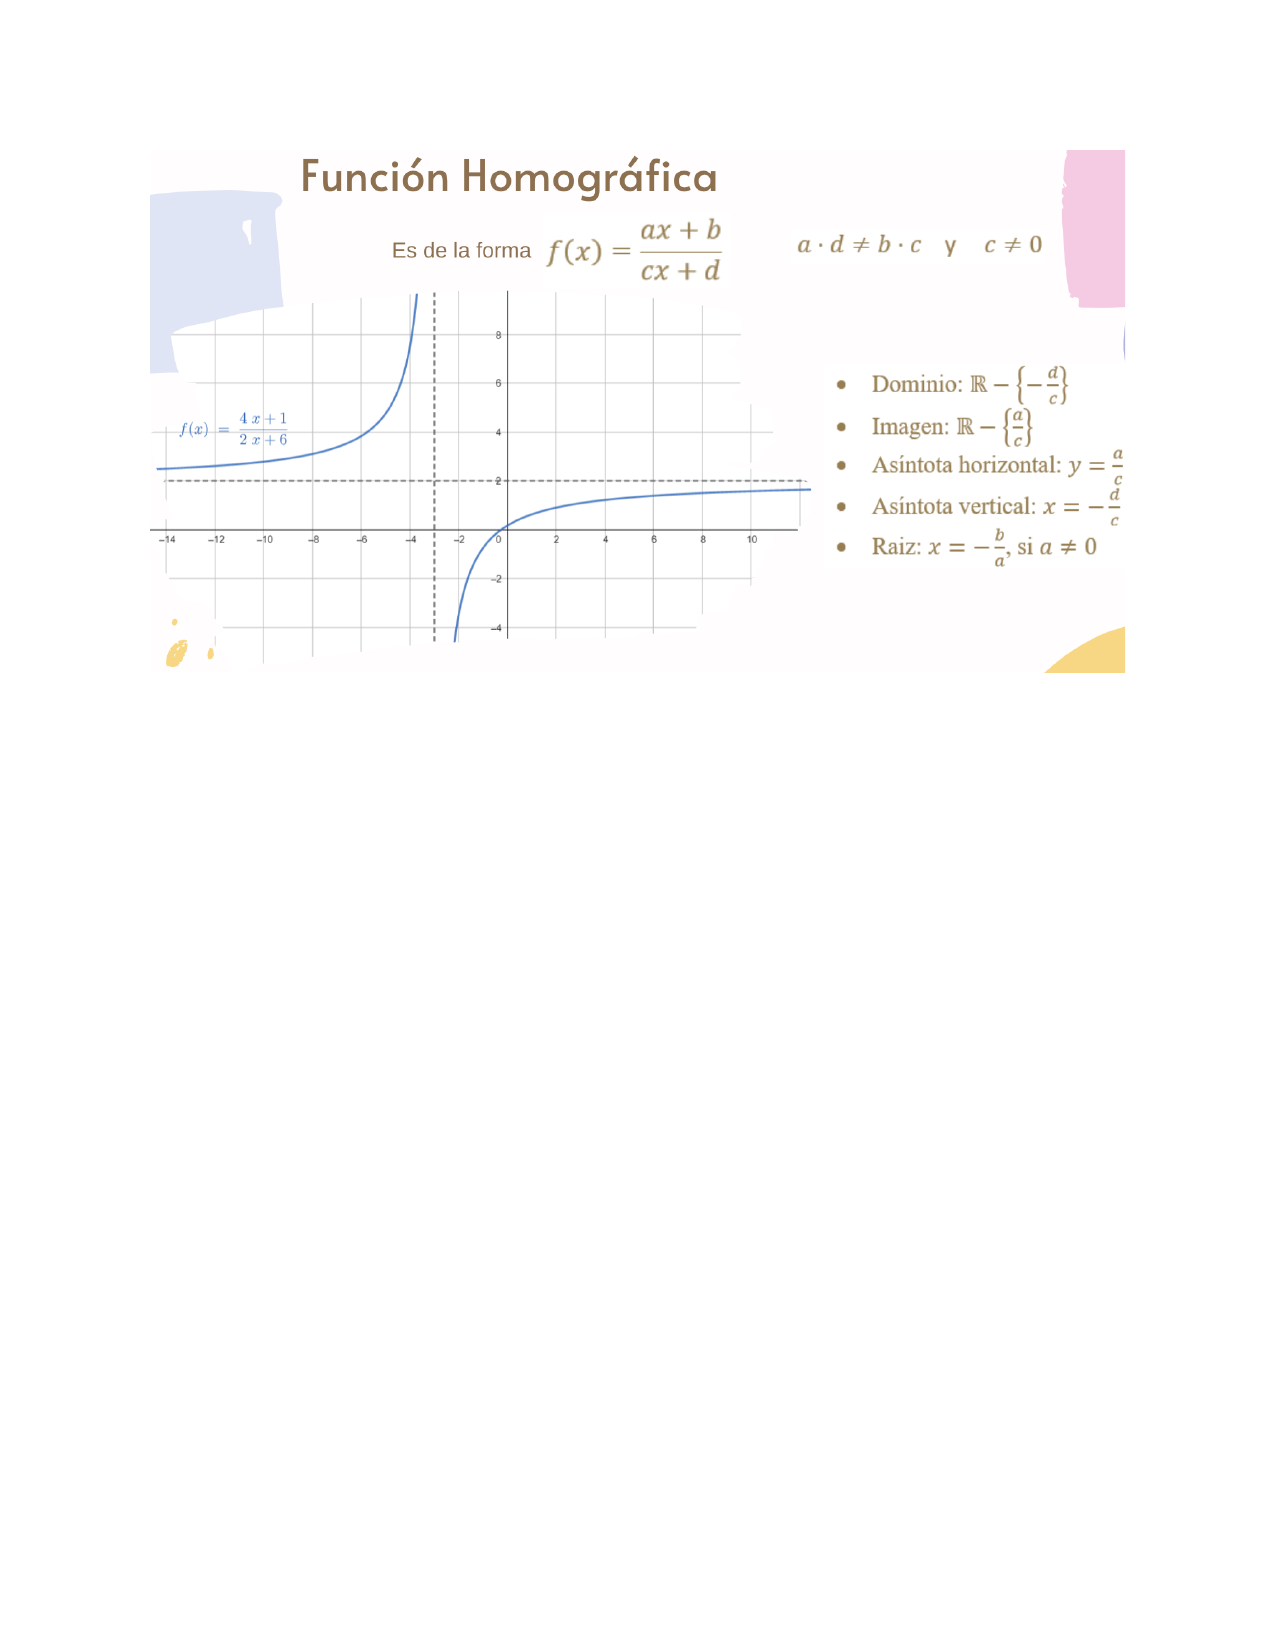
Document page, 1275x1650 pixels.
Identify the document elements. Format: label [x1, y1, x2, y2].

picture [150, 150, 1125, 673]
